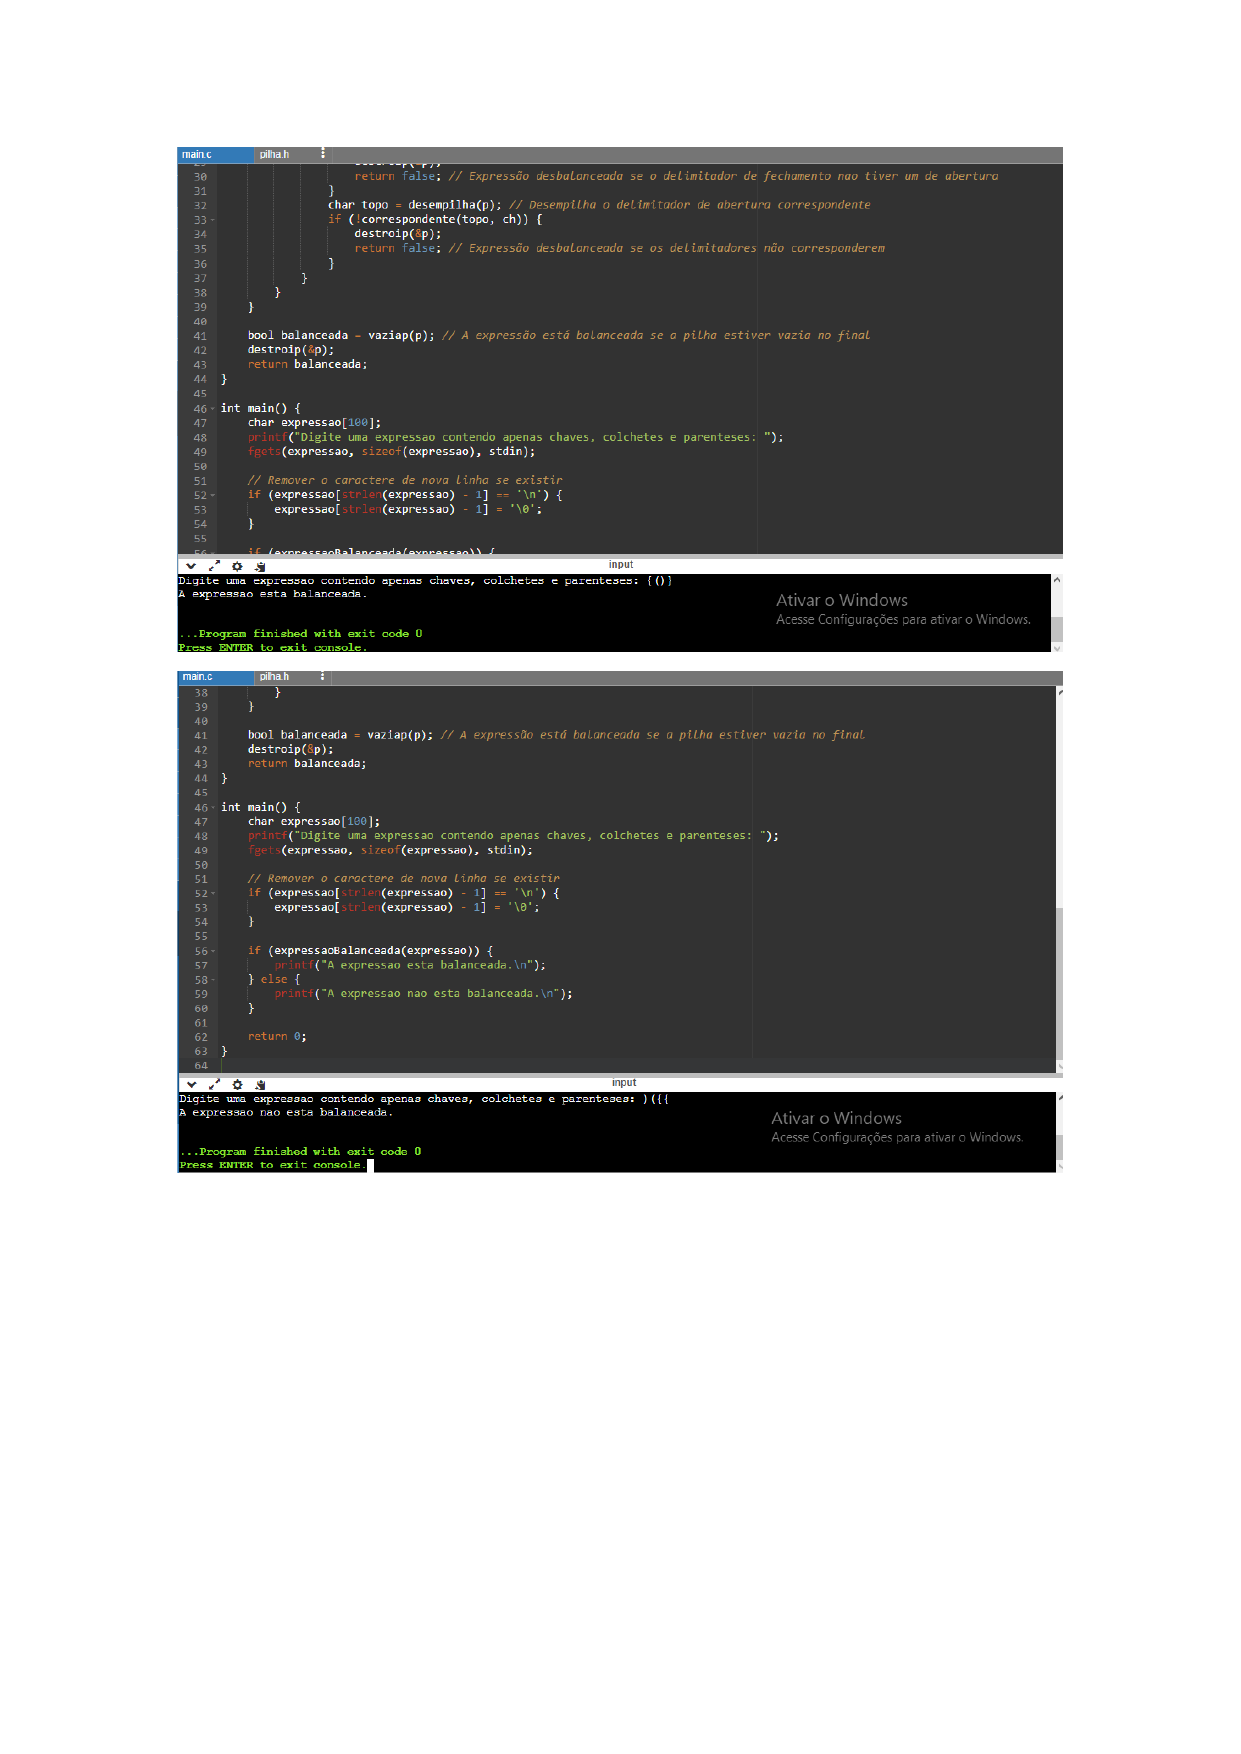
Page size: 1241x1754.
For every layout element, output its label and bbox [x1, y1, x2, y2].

picture [177, 147, 1063, 652]
picture [177, 671, 1063, 1173]
